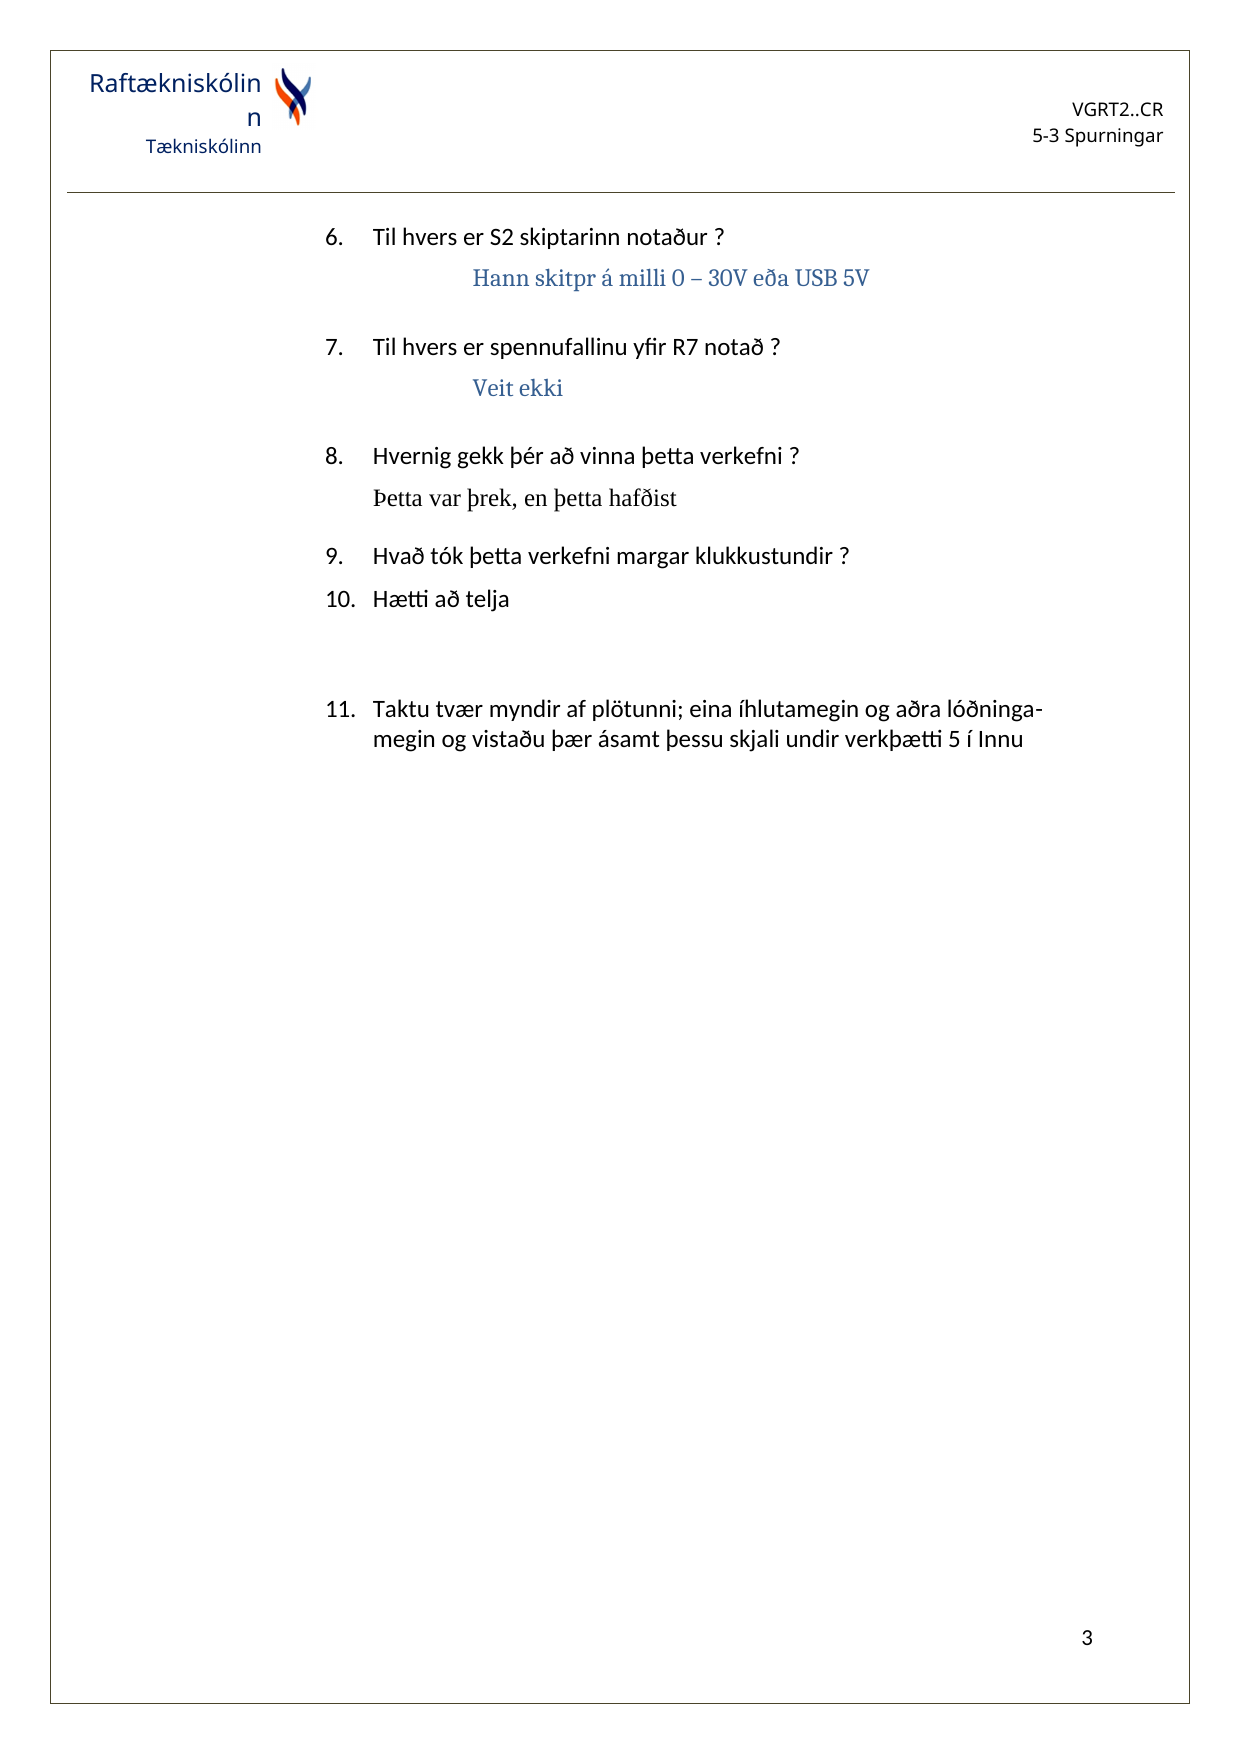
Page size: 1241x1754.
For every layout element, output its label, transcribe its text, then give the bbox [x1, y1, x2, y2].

text Hvernig gekk þér að vinna þetta verkefni ? [325, 440, 1093, 470]
picture [272, 63, 316, 130]
text Hann skitpr á milli 0 – 30V eða USB 5V [378, 264, 1093, 293]
text Veit ekki [378, 374, 1093, 402]
text Þetta var þrek, en þetta hafðist [373, 483, 1093, 512]
text Hvað tók þetta verkefni margar klukkustundir ? [325, 540, 1093, 571]
text Hætti að telja [325, 583, 1093, 614]
text Taktu tvær myndir af plötunni; eina íhlutamegin og aðra lóðningamegin og vistaðu þær ásamt þessu skjali undir verkþætti 5 í Innu [325, 693, 1093, 754]
text Til hvers er spennufallinu yfir R7 notað ? [325, 331, 1093, 361]
text Til hvers er S2 skiptarinn notaður ? [325, 221, 1093, 252]
